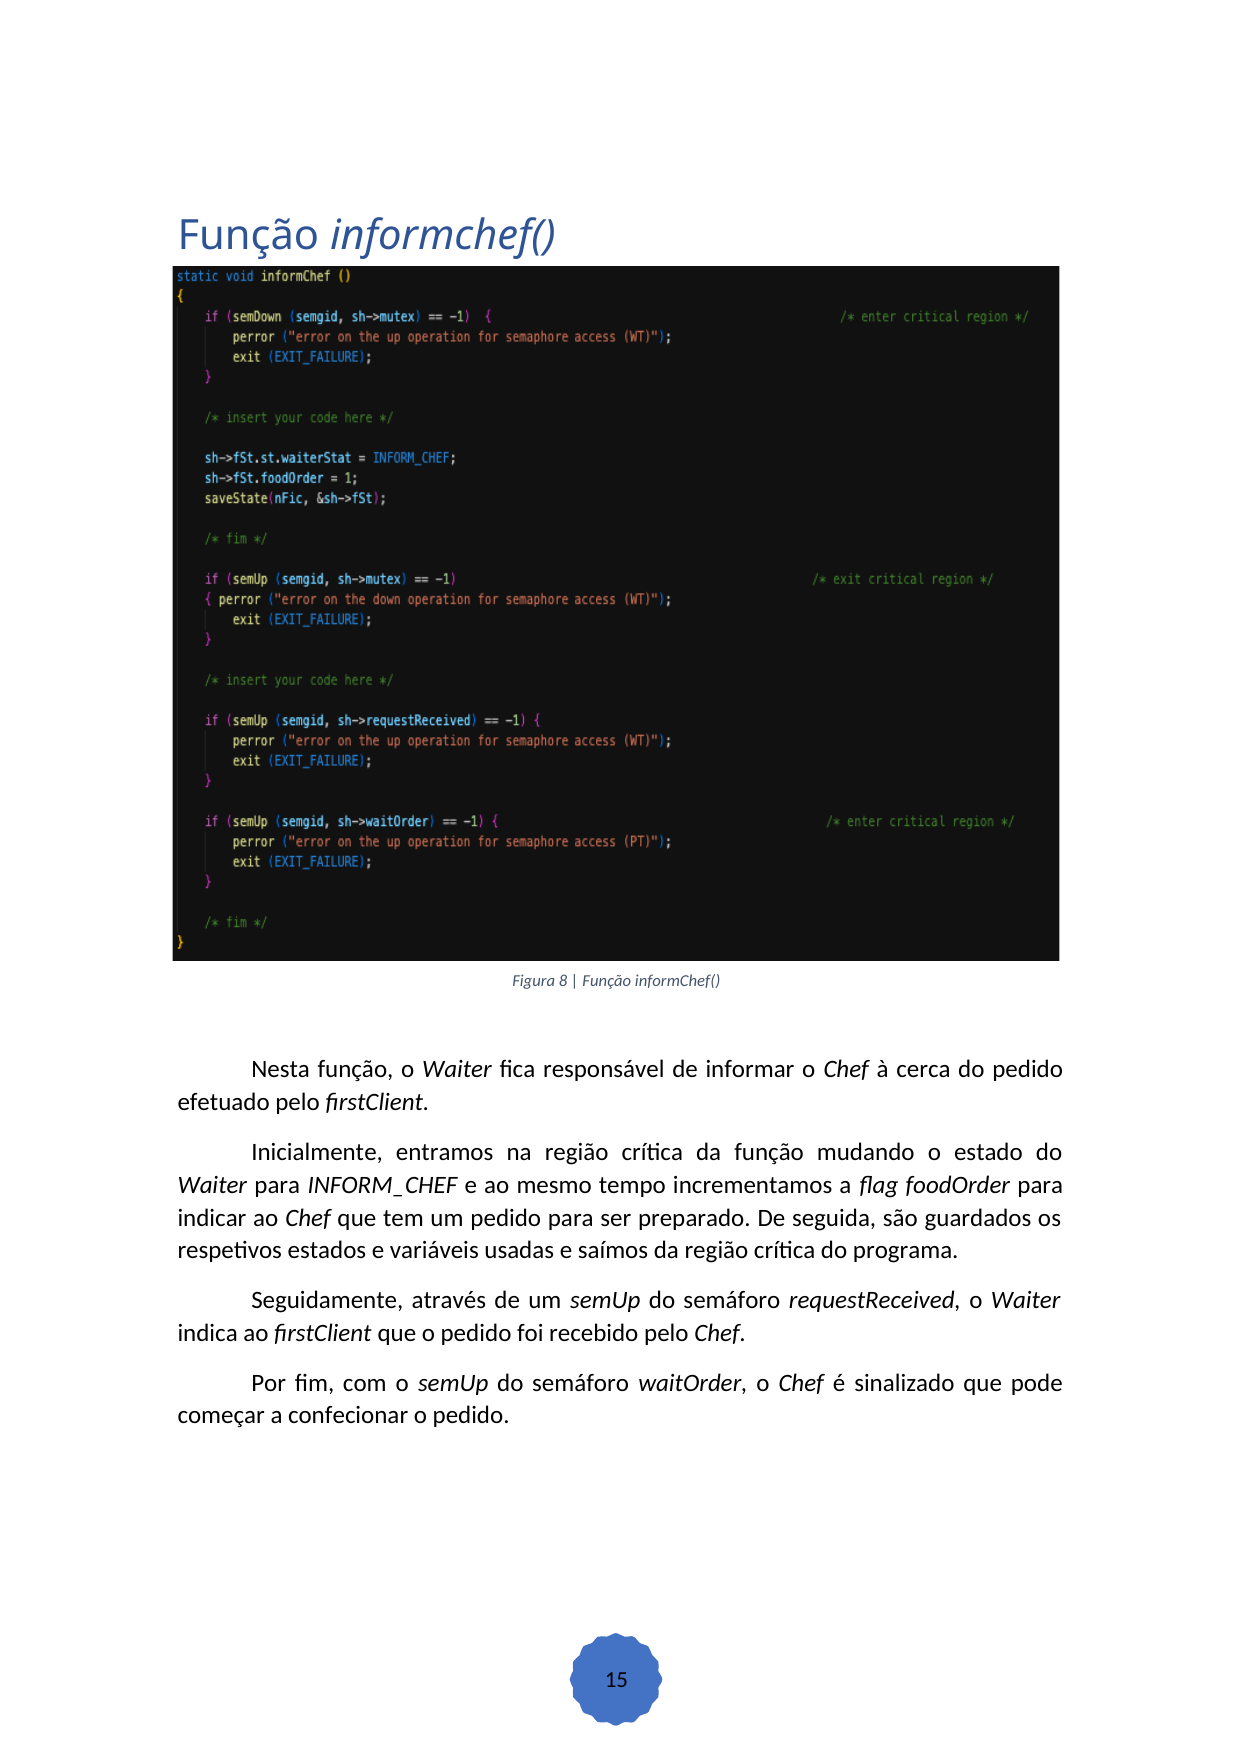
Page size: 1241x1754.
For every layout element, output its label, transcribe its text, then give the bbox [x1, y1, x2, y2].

text Seguidamente, através de um semUp do semáforo requestReceived, o Waiter indica ao firstClient que o pedido foi recebido pelo Chef. [177, 1284, 1063, 1348]
text Nesta função, o Waiter fica responsável de informar o Chef à cerca do pedido efetuado pelo firstClient. [177, 1053, 1063, 1117]
picture [171, 266, 1059, 960]
subtitle Função informchef() [177, 205, 1063, 262]
text Por fim, com o semUp do semáforo waitOrder, o Chef é sinalizado que pode começar a confecionar o pedido. [177, 1367, 1063, 1430]
text Inicialmente, entramos na região crítica da função mudando o estado do Waiter para INFORM_CHEF e ao mesmo tempo incrementamos a flag foodOrder para indicar ao Chef que tem um pedido para ser preparado. De seguida, são guardados os respetivos estados e variáveis usadas e saímos da região crítica do programa. [177, 1136, 1063, 1265]
